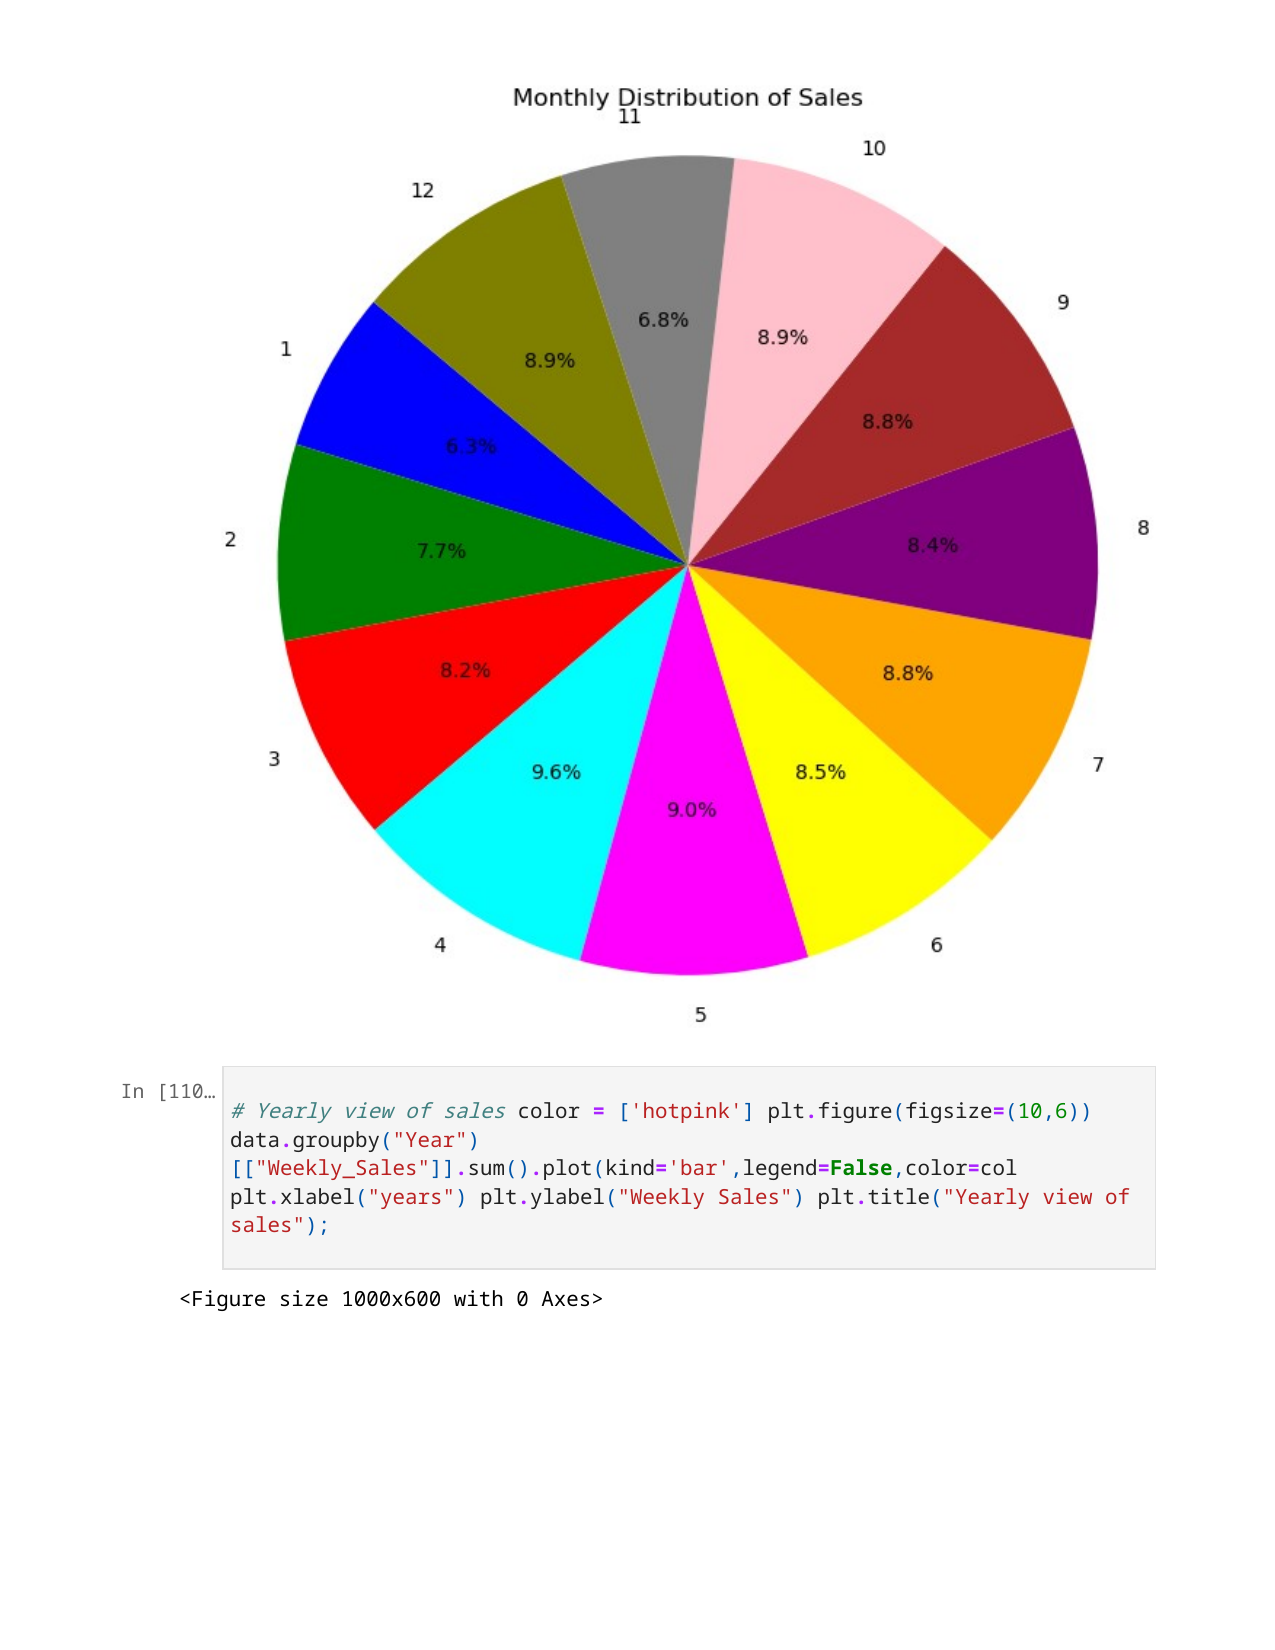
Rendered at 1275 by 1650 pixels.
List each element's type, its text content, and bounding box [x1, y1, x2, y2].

text In [110… [120, 1078, 222, 1105]
text <Figure size 1000x600 with 0 Axes> [120, 1284, 603, 1312]
picture [211, 75, 1164, 1041]
table_header # Yearly view of sales color = ['hotpink'] plt.figure(figsize=(10,6)) data.groupby("Year")[["Weekly_Sales"]].sum().plot(kind='bar',legend=False,color=col plt.xlabel("years") plt.ylabel("Weekly Sales") plt.title("Yearly view of sales"); [224, 1067, 1155, 1268]
